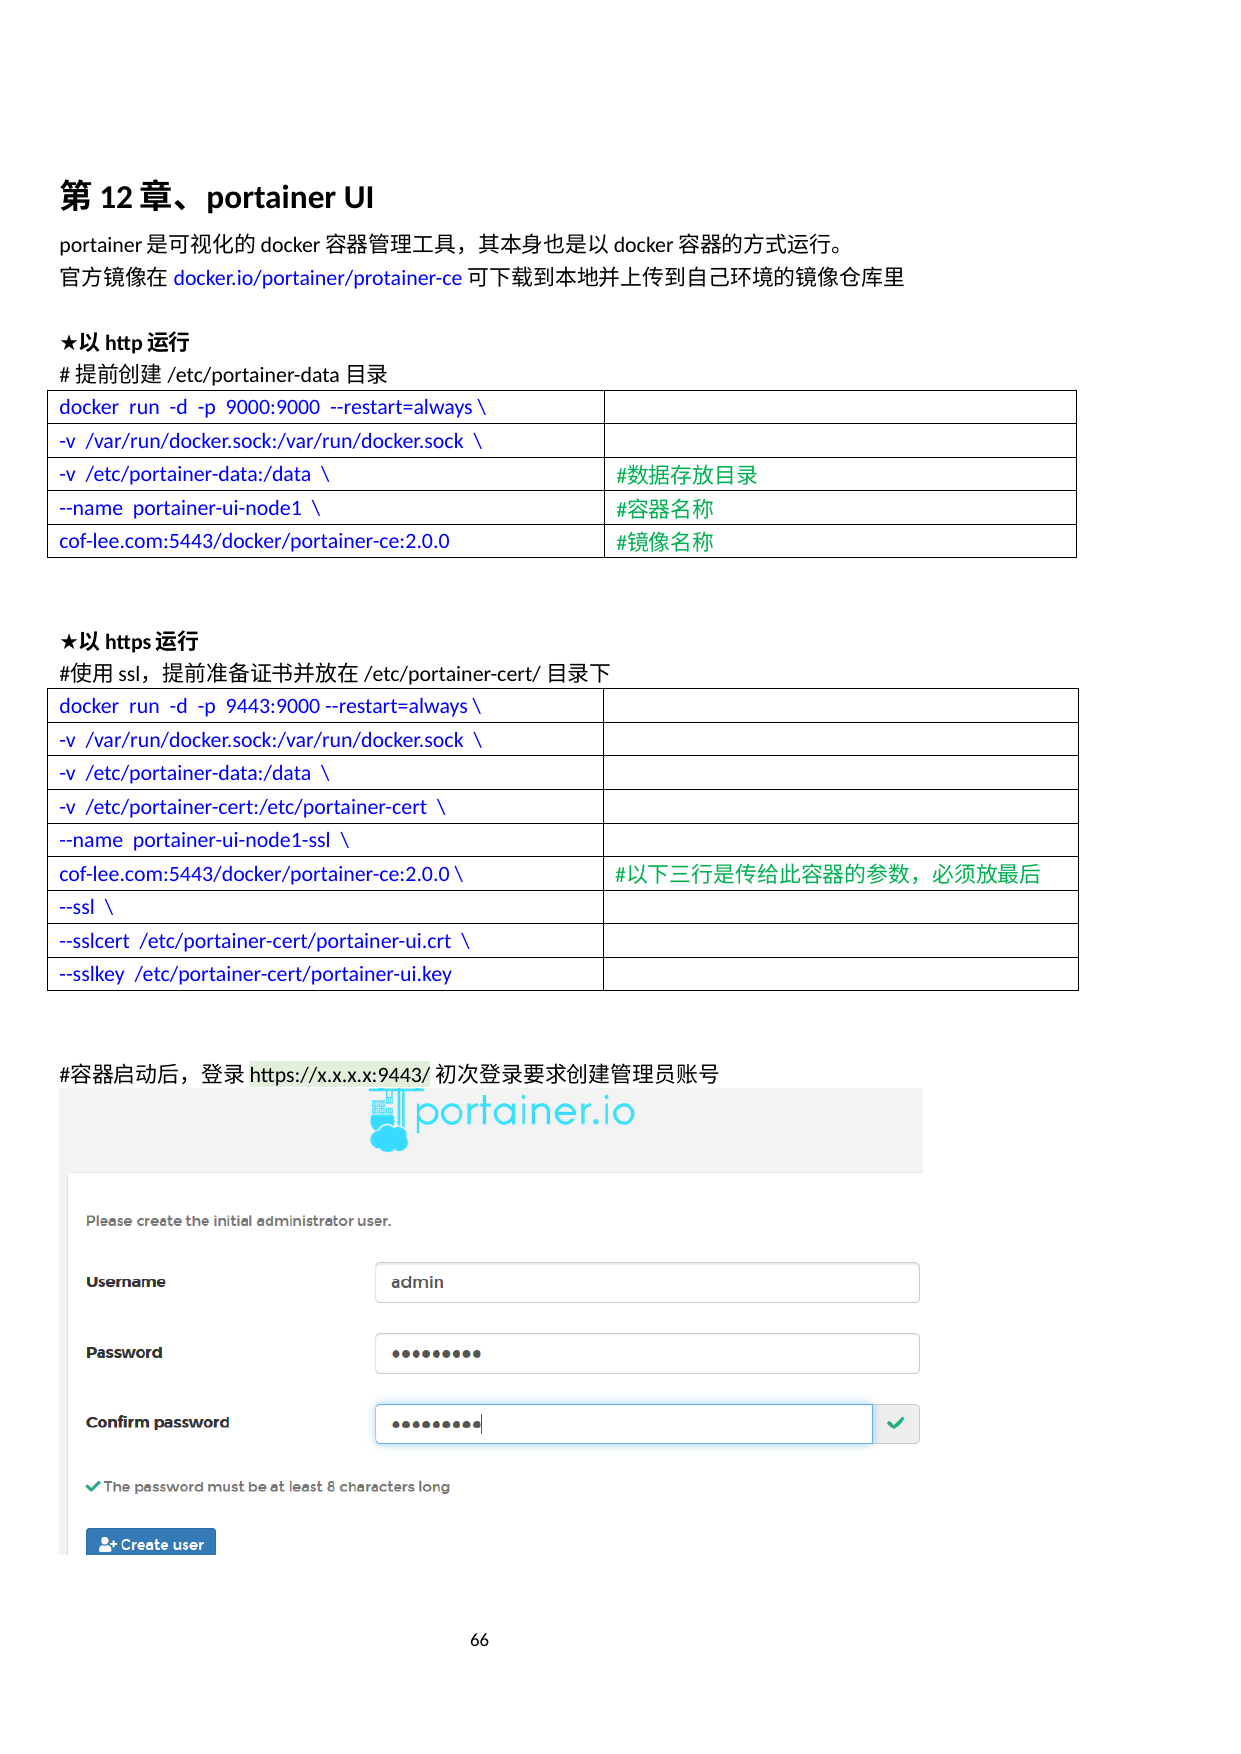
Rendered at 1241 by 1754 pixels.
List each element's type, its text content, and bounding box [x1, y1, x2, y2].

table_cell #容器名称 [605, 491, 1076, 524]
text 官方镜像在 docker.io/portainer/protainer-ce 可下载到本地并上传到自己环境的镜像仓库里 [59, 259, 1181, 292]
text 第12章、portainer UI [59, 162, 1181, 227]
text # 提前创建 /etc/portainer-data 目录 [59, 357, 1181, 389]
table_cell -v /etc/portainer-cert:/etc/portainer-cert \ [48, 790, 603, 822]
text portainer是可视化的docker容器管理工具，其本身也是以docker容器的方式运行。 [59, 227, 1181, 259]
text ★以https运行 [59, 623, 1181, 656]
picture [59, 1088, 924, 1555]
table_header [605, 391, 1076, 423]
table_header docker run -d -p 9443:9000 --restart=always \ [48, 689, 603, 722]
table_cell --sslcert /etc/portainer-cert/portainer-ui.crt \ [48, 924, 603, 957]
table_cell [604, 790, 1078, 822]
table_cell #以下三行是传给此容器的参数，必须放最后 [604, 857, 1078, 889]
table_header [604, 689, 1078, 722]
table_cell cof-lee.com:5443/docker/portainer-ce:2.0.0 \ [48, 857, 603, 889]
table_cell [604, 891, 1078, 923]
text #容器启动后，登录https://x.x.x.x:9443/ 初次登录要求创建管理员账号 [59, 1056, 1181, 1089]
table_cell [604, 958, 1078, 990]
table_cell --name portainer-ui-node1 \ [48, 491, 604, 524]
table_cell -v /var/run/docker.sock:/var/run/docker.sock \ [48, 723, 603, 755]
table_cell --sslkey /etc/portainer-cert/portainer-ui.key [48, 958, 603, 990]
table_cell cof-lee.com:5443/docker/portainer-ce:2.0.0 [48, 525, 604, 557]
table_cell --ssl \ [48, 891, 603, 923]
table_cell [604, 723, 1078, 755]
table_cell [604, 824, 1078, 856]
text ★以http运行 [59, 324, 1181, 357]
table_cell [604, 924, 1078, 957]
table_cell --name portainer-ui-node1-ssl \ [48, 824, 603, 856]
table_cell -v /etc/portainer-data:/data \ [48, 458, 604, 490]
table_header docker run -d -p 9000:9000 --restart=always \ [48, 391, 604, 423]
table_cell [604, 756, 1078, 789]
table_cell -v /etc/portainer-data:/data \ [48, 756, 603, 789]
table_cell #镜像名称 [605, 525, 1076, 557]
table_cell #数据存放目录 [605, 458, 1076, 490]
text #使用ssl，提前准备证书并放在 /etc/portainer-cert/ 目录下 [59, 656, 1181, 688]
table_cell -v /var/run/docker.sock:/var/run/docker.sock \ [48, 424, 604, 457]
table_cell [605, 424, 1076, 457]
